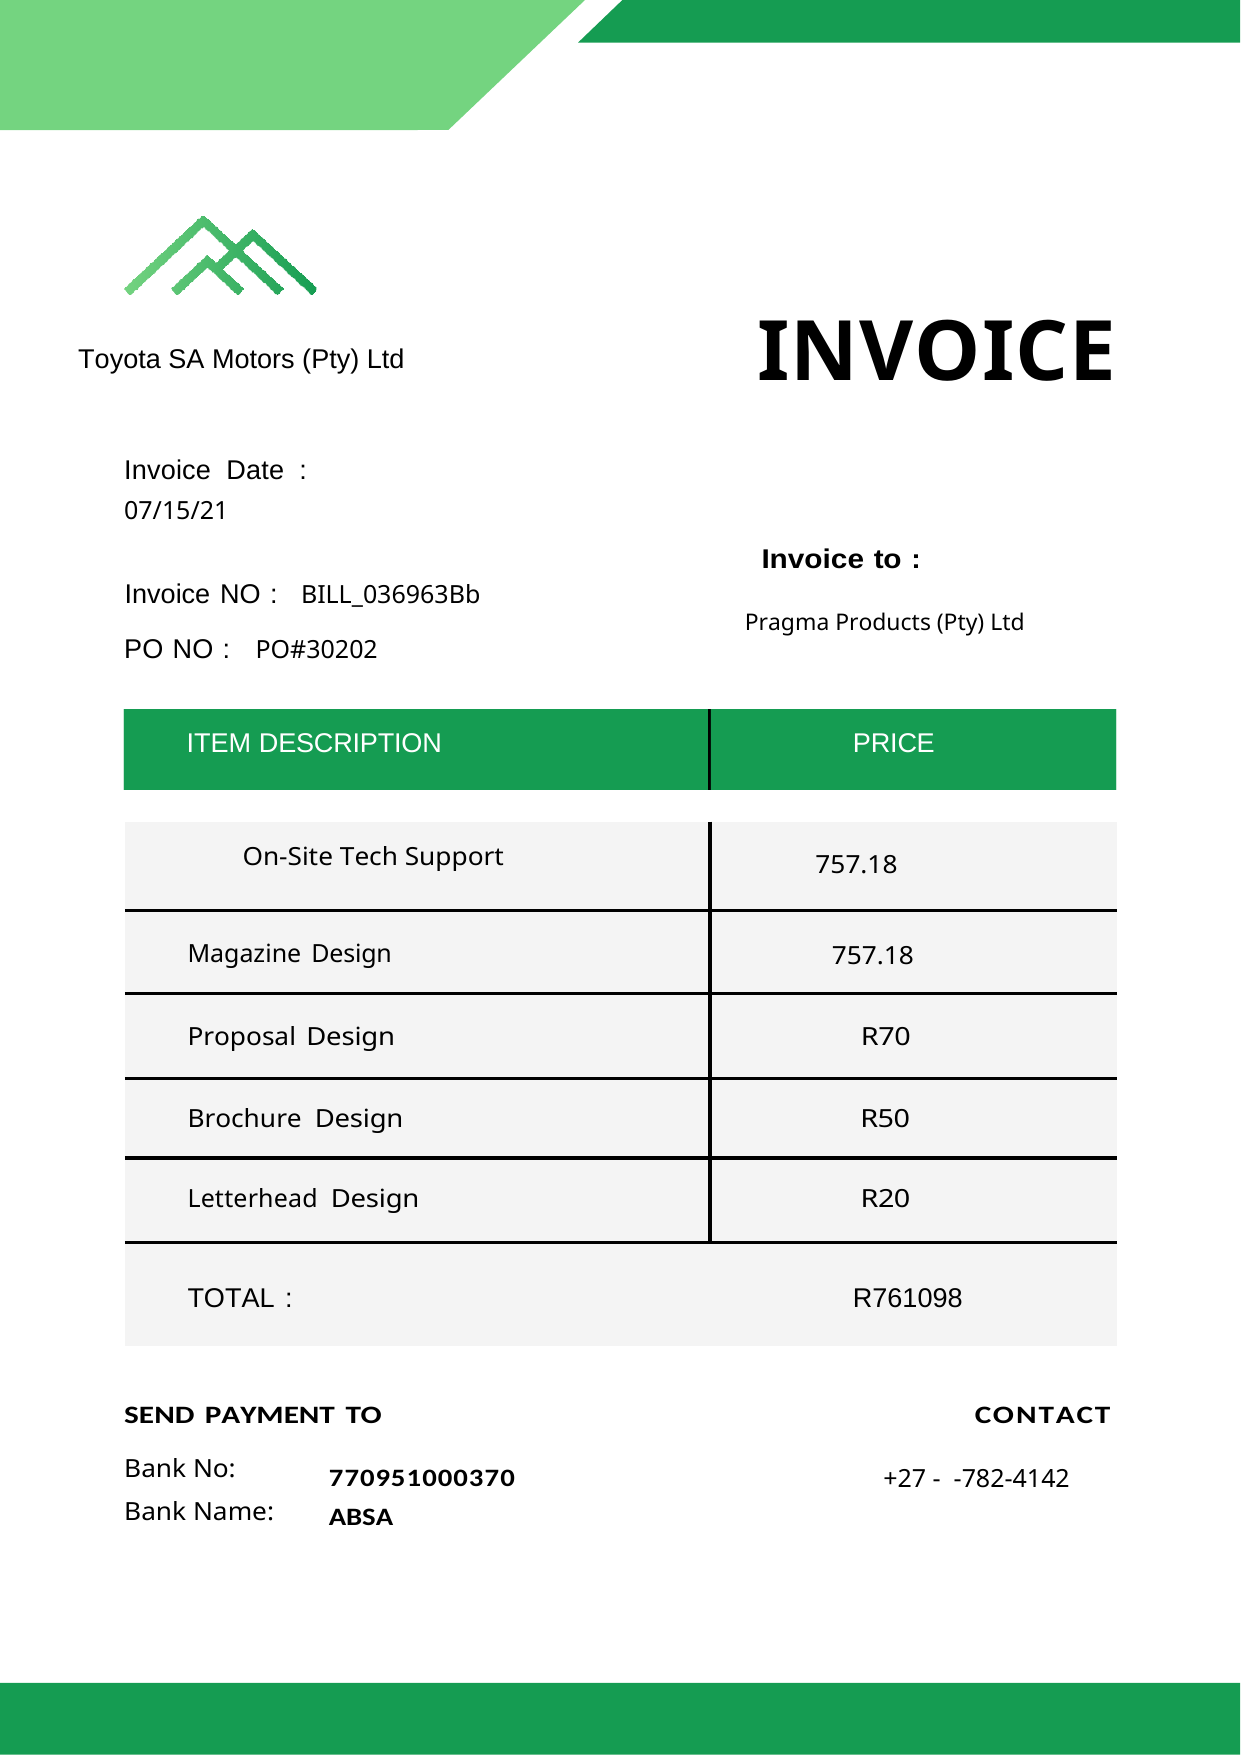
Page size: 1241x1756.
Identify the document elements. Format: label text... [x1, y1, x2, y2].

text 07/15/21 [124, 492, 490, 527]
subtitle Invoice Date : [124, 454, 490, 486]
subtitle Invoice to : [720, 543, 1128, 574]
table_cell Magazine Design [125, 912, 708, 992]
text PO NO : PO#30202 [124, 631, 490, 666]
subtitle SEND PAYMENT TO CONTACT [124, 1400, 1128, 1430]
title INVOICE [757, 291, 1128, 404]
table_cell Letterhead Design [125, 1160, 708, 1241]
table_cell 757.18 [712, 912, 1117, 992]
text ABSA [328, 1501, 709, 1531]
subtitle 770951000370 [328, 1462, 709, 1492]
picture [124, 216, 317, 295]
text Pragma Products (Pty) Ltd [709, 606, 1128, 637]
text Invoice NO : BILL_036963Bb [124, 577, 490, 611]
table_cell TOTAL : R761098 [125, 1244, 1117, 1346]
text Bank No: Bank Name: [124, 1451, 285, 1528]
table_cell Brochure Design [125, 1080, 708, 1156]
table_header 757.18 [712, 822, 1117, 909]
subtitle Toyota SA Motors (Pty) Ltd [78, 343, 459, 374]
table_cell Proposal Design [125, 995, 708, 1077]
table_cell R20 [712, 1160, 1117, 1241]
table_cell R70 [712, 995, 1117, 1077]
text +27 - -782-4142 [883, 1461, 1128, 1495]
table_cell R50 [712, 1080, 1117, 1156]
table_header On-Site Tech Support [125, 822, 708, 909]
